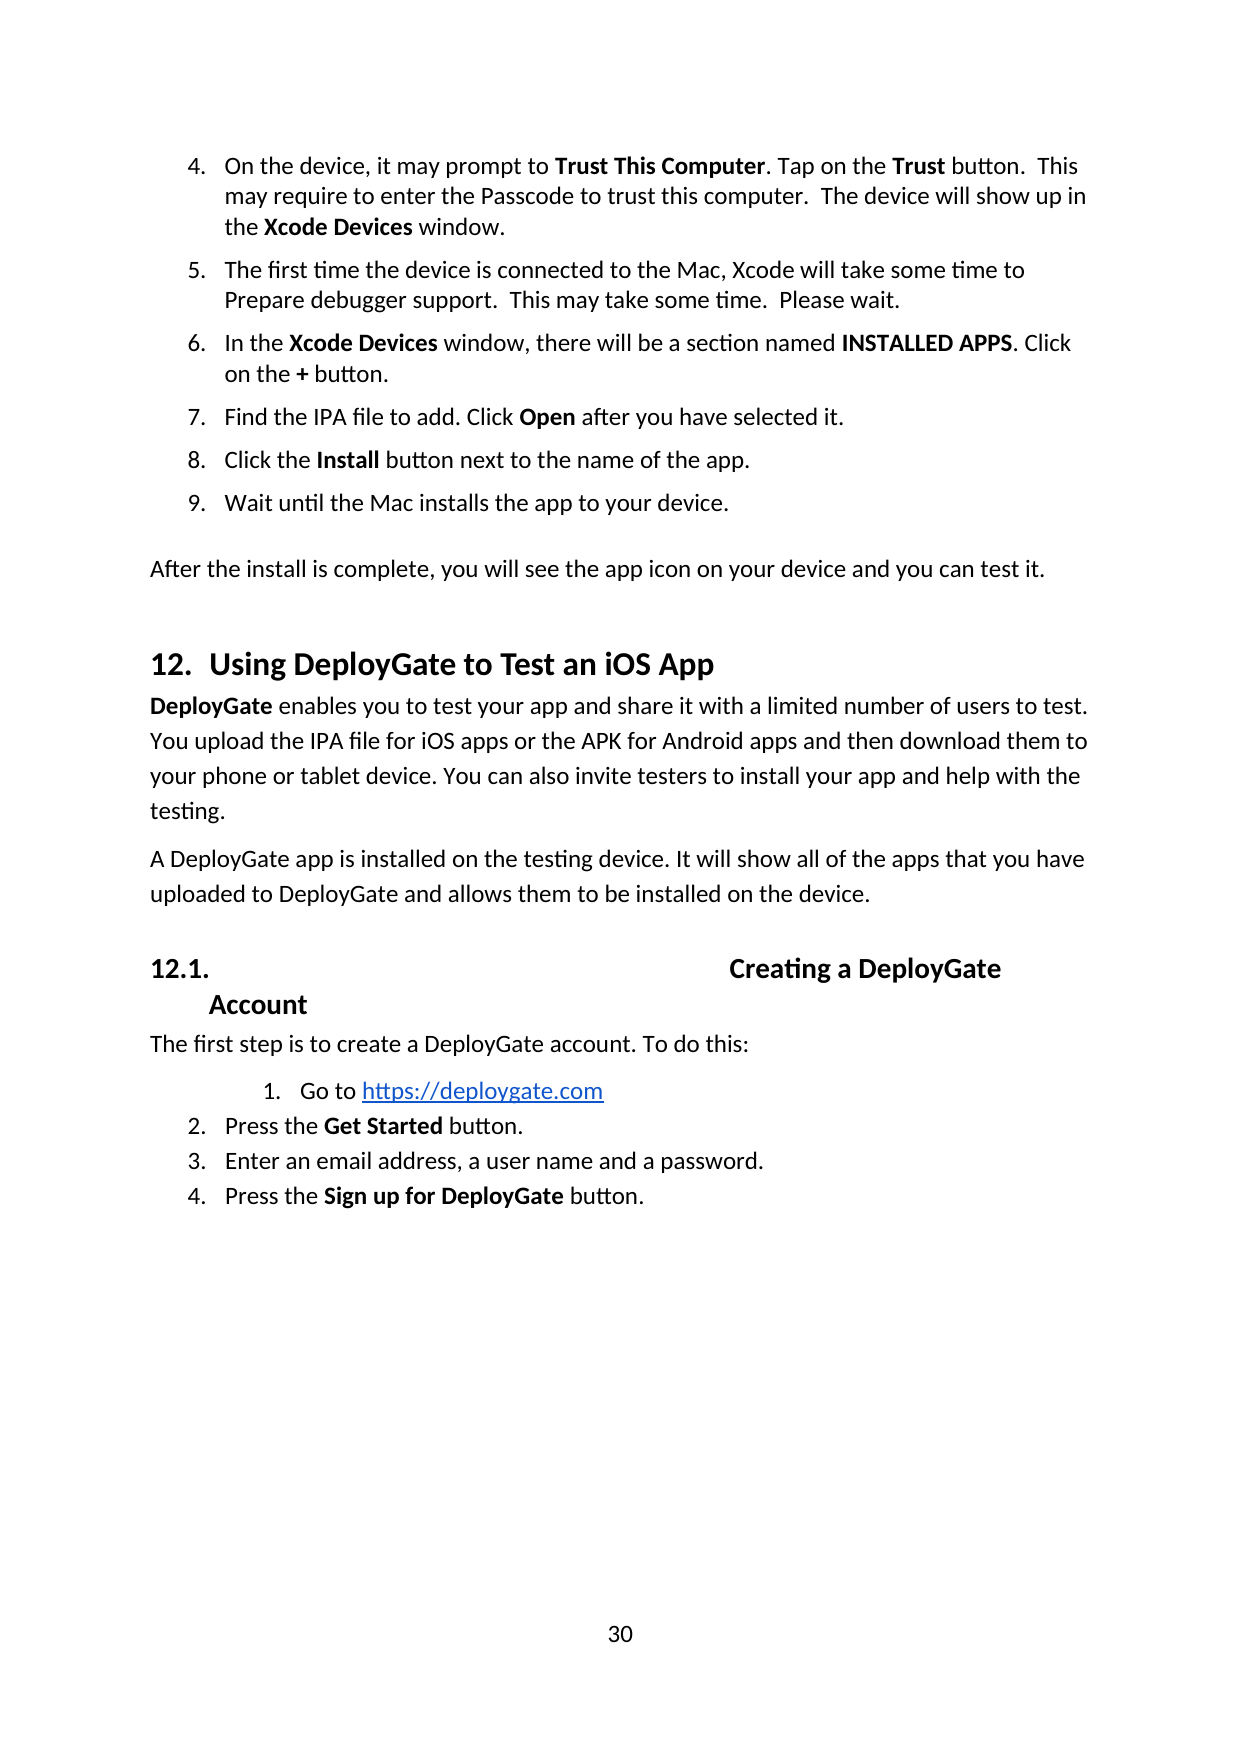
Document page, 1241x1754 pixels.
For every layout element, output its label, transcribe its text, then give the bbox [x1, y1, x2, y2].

list Click the Install button next to the name of the app. [187, 444, 1090, 475]
text A DeployGate app is installed on the testing device. It will show all of the apps that you have uploaded to DeployGate and allows them to be installed on the device. [150, 843, 1090, 908]
list Press the Sign up for DeployGate button. [150, 1180, 1090, 1211]
text After the install is complete, you will see the app icon on your device and you can test it. [150, 553, 1090, 583]
list In the Xcode Devices window, there will be a section named INSTALLED APPS. Click on the + button. [187, 328, 1090, 389]
subtitle Using DeployGate to Test an iOS App [150, 643, 1090, 684]
list On the device, it may prompt to Trust This Computer. Tap on the Trust button. This may require to enter the Passcode to trust this computer. The device will show up in the Xcode Devices window. [187, 150, 1090, 242]
subtitle Creating a DeployGate Account [150, 950, 1090, 1021]
list Press the Get Started button. [150, 1110, 1090, 1141]
list Find the IPA file to add. Click Open after you have selected it. [187, 401, 1090, 432]
text The first step is to create a DeployGate account. To do this: [150, 1028, 1090, 1058]
list Enter an email address, a user name and a password. [150, 1145, 1090, 1176]
list The first time the device is connected to the Mac, Xcode will take some time to Prepare debugger support. This may take some time. Please wait. [187, 254, 1090, 315]
text DeployGate enables you to test your app and share it with a limited number of users to test. You upload the IPA file for iOS apps or the APK for Android apps and then download them to your phone or tablet device. You can also invite testers to install your app and help with the testing. [150, 690, 1090, 826]
list Go to https://deploygate.com [225, 1075, 1090, 1106]
list Wait until the Mac installs the app to your device. [187, 487, 1090, 518]
